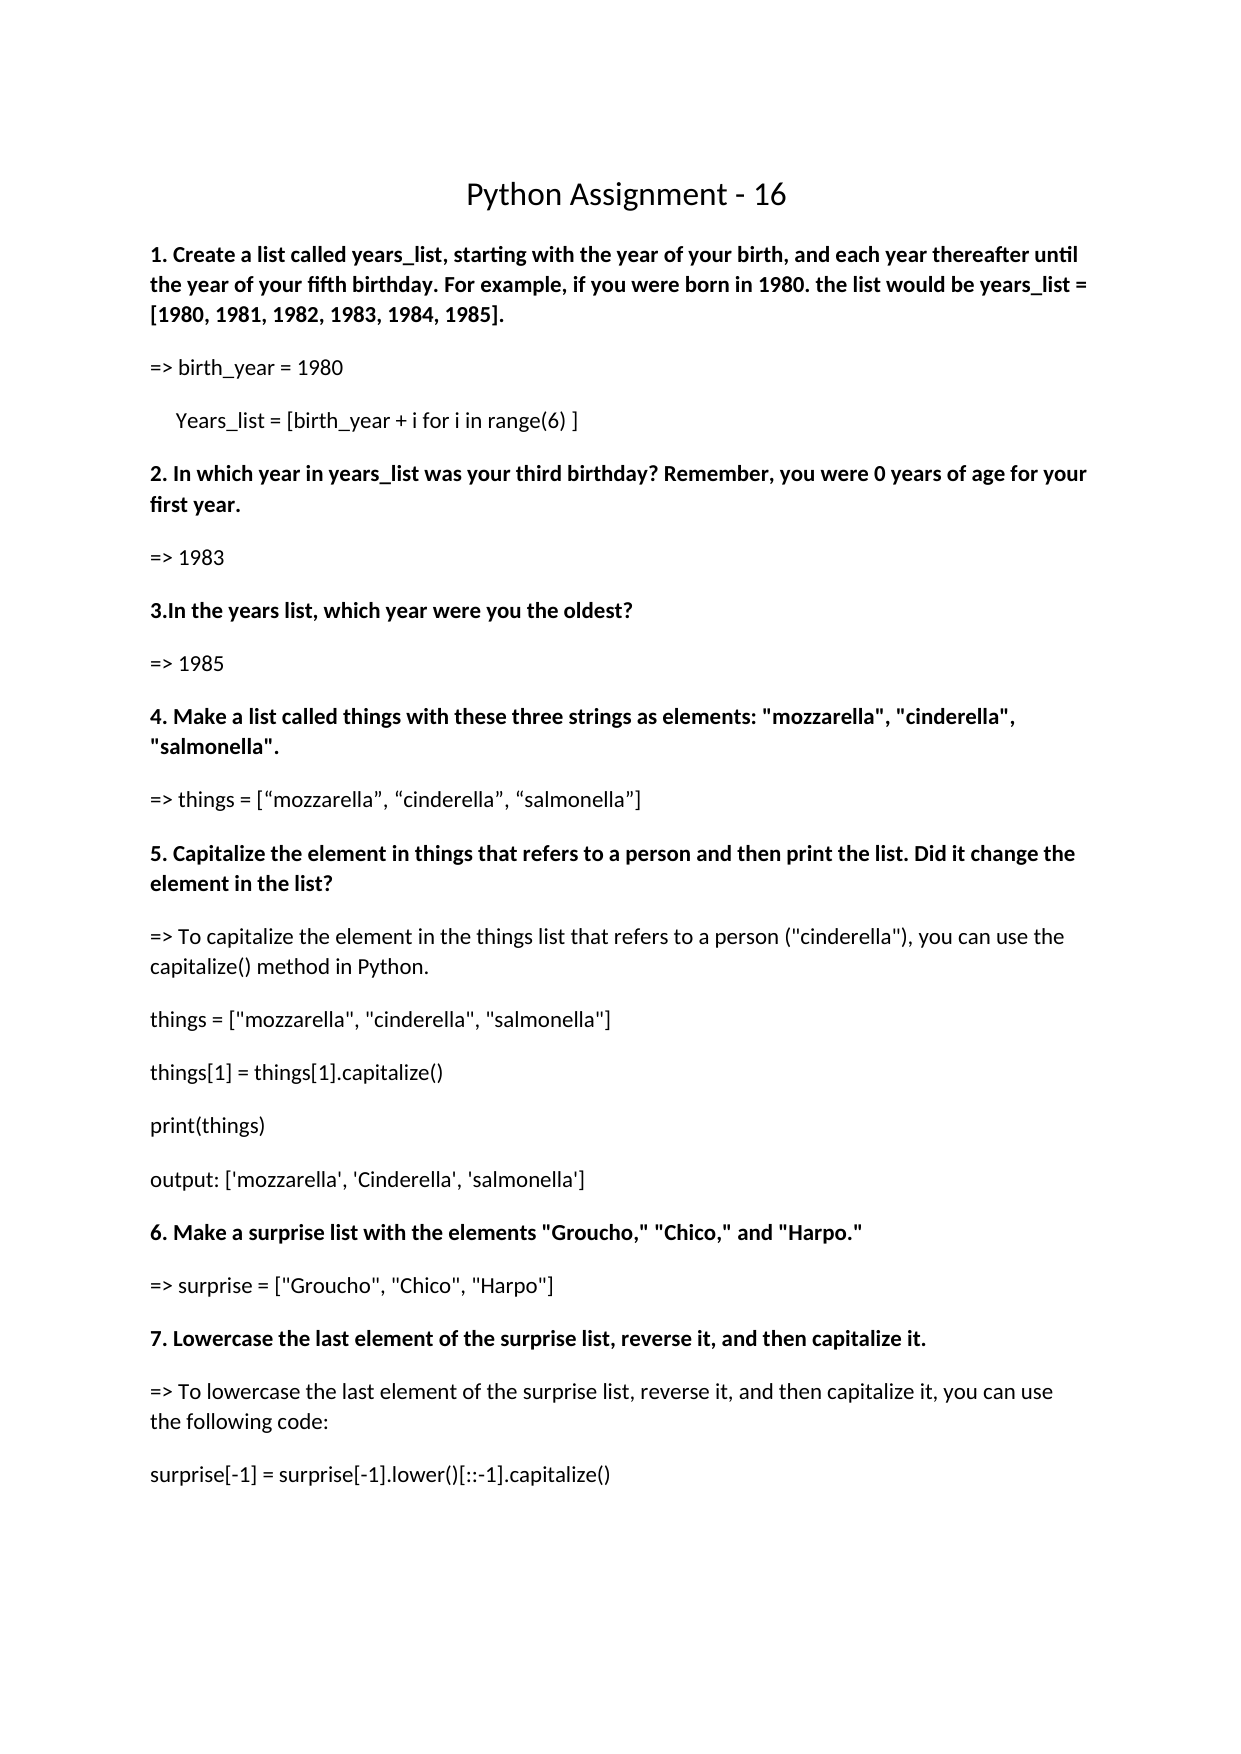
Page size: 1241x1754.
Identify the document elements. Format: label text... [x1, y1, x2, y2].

text => To capitalize the element in the things list that refers to a person ("cinderella"), you can use the capitalize() method in Python. [150, 922, 1090, 980]
text => 1985 [150, 649, 1090, 677]
text => 1983 [150, 543, 1090, 571]
text 6. Make a surprise list with the elements "Groucho," "Chico," and "Harpo." [150, 1218, 1090, 1246]
text print(things) [150, 1112, 1090, 1140]
text Years_list = [birth_year + i for i in range(6) ] [150, 406, 1090, 434]
text Python Assignment - 16 [150, 173, 1090, 214]
text 4. Make a list called things with these three strings as elements: "mozzarella", "cinderella", "salmonella". [150, 702, 1090, 761]
text 3.In the years list, which year were you the oldest? [150, 596, 1090, 624]
text output: ['mozzarella', 'Cinderella', 'salmonella'] [150, 1165, 1090, 1193]
text 1. Create a list called years_list, starting with the year of your birth, and each year thereafter until the year of your fifth birthday. For example, if you were born in 1980. the list would be years_list = [1980, 1981, 1982, 1983, 1984, 1985]. [150, 240, 1090, 328]
text things = ["mozzarella", "cinderella", "salmonella"] [150, 1005, 1090, 1033]
text => surprise = ["Groucho", "Chico", "Harpo"] [150, 1271, 1090, 1299]
text surprise[-1] = surprise[-1].lower()[::-1].capitalize() [150, 1461, 1090, 1489]
text => To lowercase the last element of the surprise list, reverse it, and then capitalize it, you can use the following code: [150, 1377, 1090, 1436]
text 5. Capitalize the element in things that refers to a person and then print the list. Did it change the element in the list? [150, 839, 1090, 897]
text 2. In which year in years_list was your third birthday? Remember, you were 0 years of age for your first year. [150, 459, 1090, 518]
text things[1] = things[1].capitalize() [150, 1058, 1090, 1087]
text 7. Lowercase the last element of the surprise list, reverse it, and then capitalize it. [150, 1324, 1090, 1352]
text => birth_year = 1980 [150, 353, 1090, 381]
text => things = [“mozzarella”, “cinderella”, “salmonella”] [150, 786, 1090, 814]
